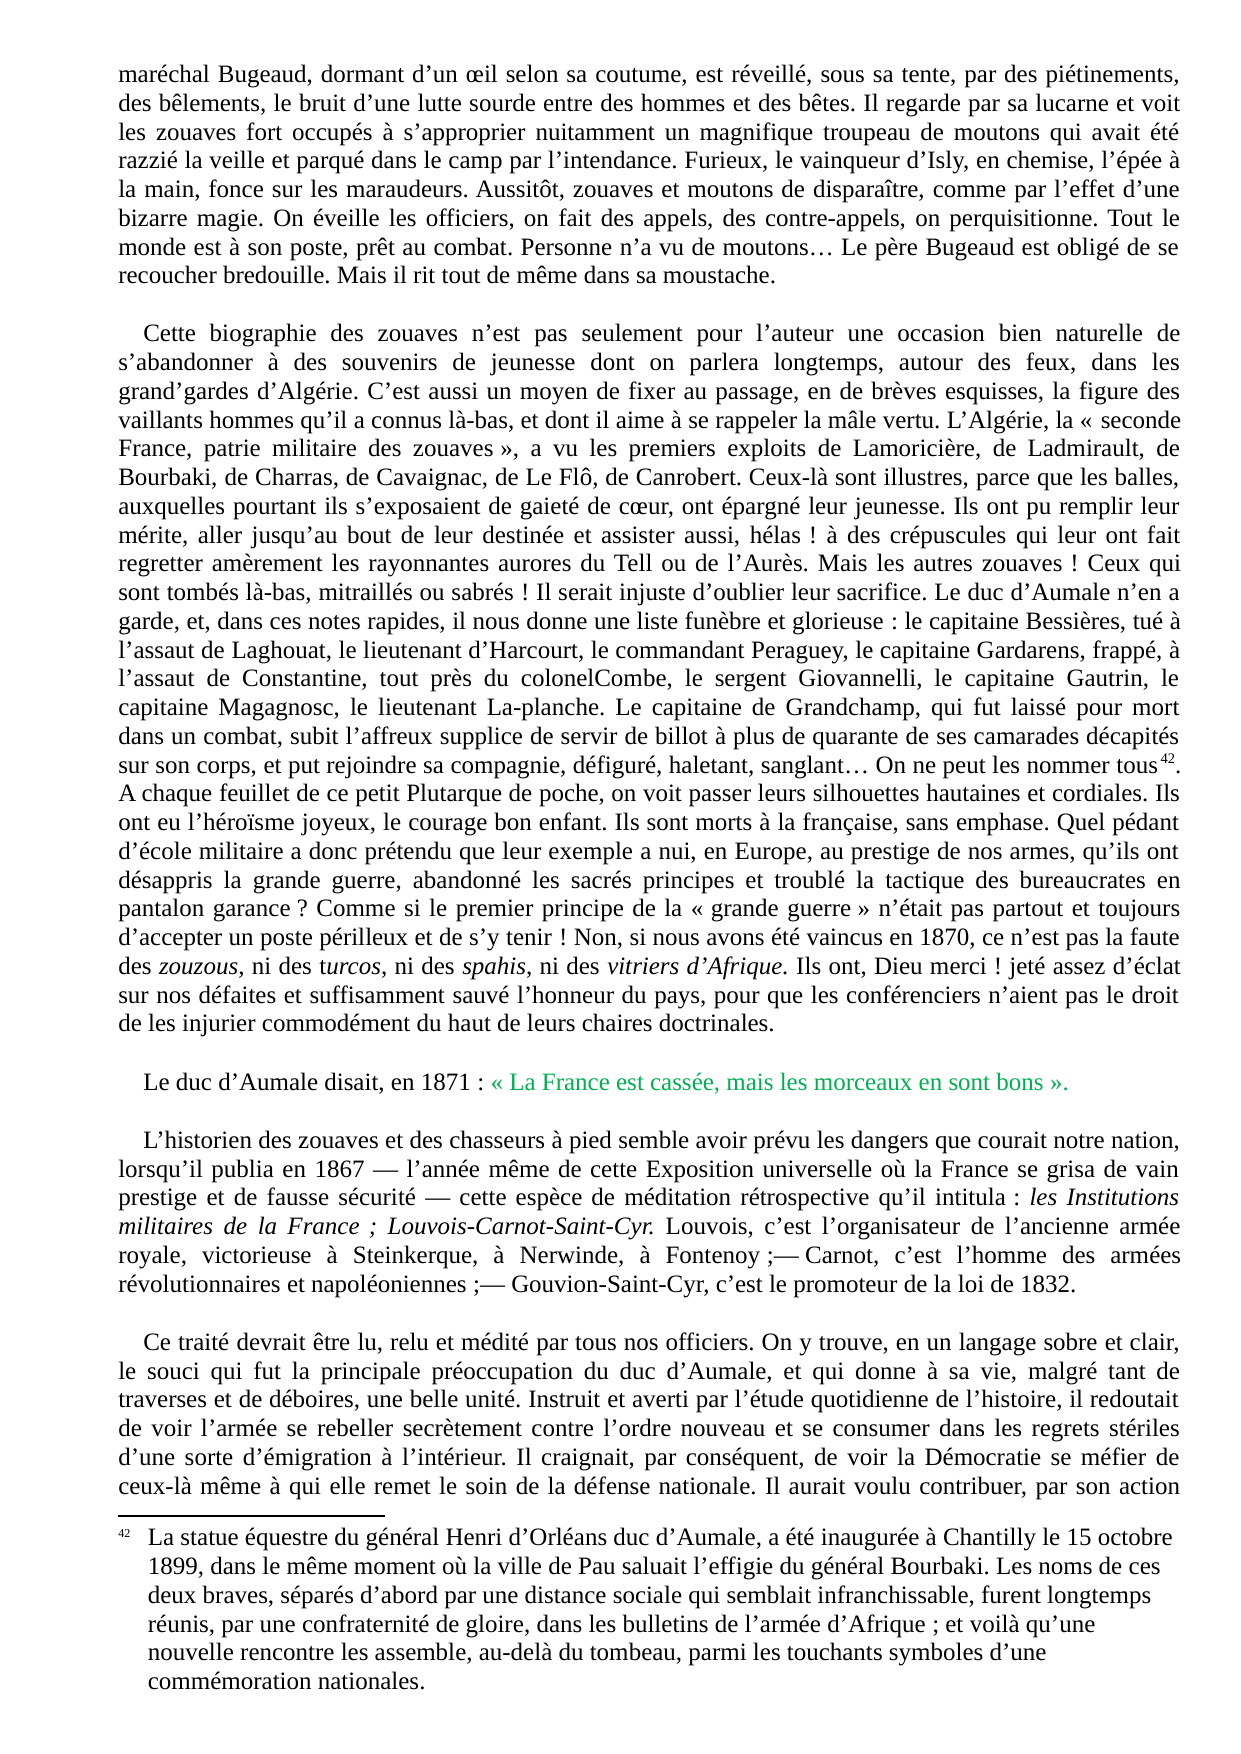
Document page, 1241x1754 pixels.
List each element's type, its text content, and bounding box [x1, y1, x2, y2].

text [118, 59, 1181, 289]
text L’historien des zouaves et des chasseurs à pied semble avoir prévu les dangers que courait notre nation, lorsqu’il publia en 1867 — l’année même de cette Exposition universelle où la France se grisa de vain prestige et de fausse sécurité — cette espèce de méditation rétrospective qu’il intitula : les Institutions militaires de la France ; Louvois-Carnot-Saint-Cyr. Louvois, c’est l’organisateur de l’ancienne armée royale, victorieuse à Steinkerque, à Nerwinde, à Fontenoy ;— Carnot, c’est l’homme des armées révolutionnaires et napoléoniennes ;— Gouvion-Saint-Cyr, c’est le promoteur de la loi de 1832. [118, 1125, 1181, 1297]
text Cette biographie des zouaves n’est pas seulement pour l’auteur une occasion bien naturelle de s’abandonner à des souvenirs de jeunesse dont on parlera longtemps, autour des feux, dans les grand’gardes d’Algérie. C’est aussi un moyen de fixer au passage, en de brèves esquisses, la figure des vaillants hommes qu’il a connus là-bas, et dont il aime à se rappeler la mâle vertu. L’Algérie, la « seconde France, patrie militaire des zouaves », a vu les premiers exploits de Lamoricière, de Ladmirault, de Bourbaki, de Charras, de Cavaignac, de Le Flô, de Canrobert. Ceux-là sont illustres, parce que les balles, auxquelles pourtant ils s’exposaient de gaieté de cœur, ont épargné leur jeunesse. Ils ont pu remplir leur mérite, aller jusqu’au bout de leur destinée et assister aussi, hélas ! à des crépuscules qui leur ont fait regretter amèrement les rayonnantes aurores du Tell ou de l’Aurès. Mais les autres zouaves ! Ceux qui sont tombés là-bas, mitraillés ou sabrés ! Il serait injuste d’oublier leur sacrifice. Le duc d’Aumale n’en a garde, et, dans ces notes rapides, il nous donne une liste funèbre et glorieuse : le capitaine Bessières, tué à l’assaut de Laghouat, le lieutenant d’Harcourt, le commandant Peraguey, le capitaine Gardarens, frappé, à l’assaut de Constantine, tout près du colonelCombe, le sergent Giovannelli, le capitaine Gautrin, le capitaine Magagnosc, le lieutenant La-planche. Le capitaine de Grandchamp, qui fut laissé pour mort dans un combat, subit l’affreux supplice de servir de billot à plus de quarante de ses camarades décapités sur son corps, et put rejoindre sa compagnie, défiguré, haletant, sanglant… On ne peut les nommer tous. A chaque feuillet de ce petit Plutarque de poche, on voit passer leurs silhouettes hautaines et cordiales. Ils ont eu l’héroïsme joyeux, le courage bon enfant. Ils sont morts à la française, sans emphase. Quel pédant d’école militaire a donc prétendu que leur exemple a nui, en Europe, au prestige de nos armes, qu’ils ont désappris la grande guerre, abandonné les sacrés principes et troublé la tactique des bureaucrates en pantalon garance ? Comme si le premier principe de la « grande guerre » n’était pas partout et toujours d’accepter un poste périlleux et de s’y tenir ! Non, si nous avons été vaincus en 1870, ce n’est pas la faute des zouzous, ni des turcos, ni des spahis, ni des vitriers d’Afrique. Ils ont, Dieu merci ! jeté assez d’éclat sur nos défaites et suffisamment sauvé l’honneur du pays, pour que les conférenciers n’aient pas le droit de les injurier commodément du haut de leurs chaires doctrinales. [118, 318, 1181, 1037]
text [118, 1327, 1181, 1499]
text Le duc d’Aumale disait, en 1871 : « La France est cassée, mais les morceaux en sont bons ». [118, 1067, 1181, 1096]
